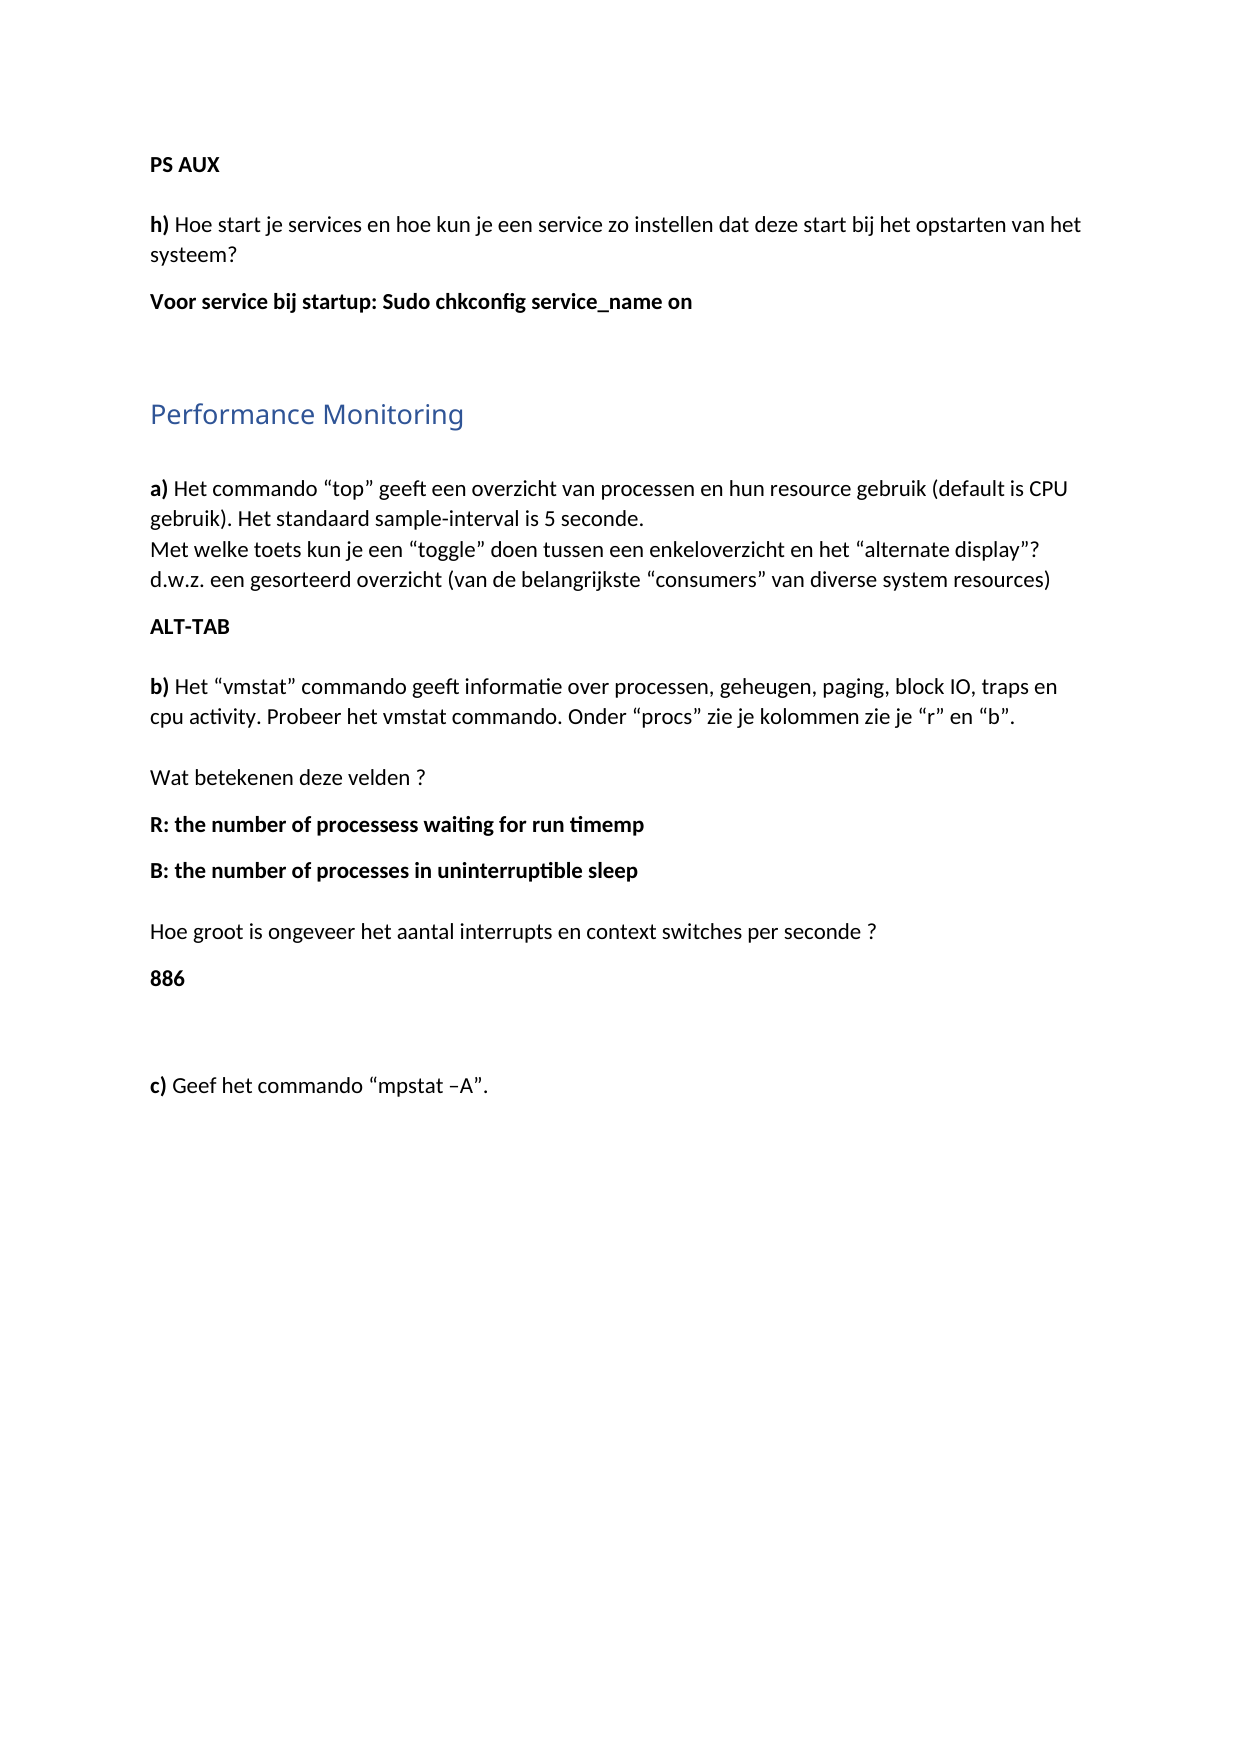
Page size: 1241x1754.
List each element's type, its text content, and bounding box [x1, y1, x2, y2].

text ALT-TAB b) Het “vmstat” commando geeft informatie over processen, geheugen, paging, block IO, traps en cpu activity. Probeer het vmstat commando. Onder “procs” zie je kolommen zie je “r” en “b”. Wat betekenen deze velden ? [150, 612, 1090, 791]
text Voor service bij startup: Sudo chkconfig service_name on [150, 287, 1090, 316]
text Performance Monitoring a) Het commando “top” geeft een overzicht van processen en hun resource gebruik (default is CPU gebruik). Het standaard sample-interval is 5 seconde. Met welke toets kun je een “toggle” doen tussen een enkeloverzicht en het “alternate display”? d.w.z. een gesorteerd overzicht (van de belangrijkste “consumers” van diverse system resources) [150, 334, 1090, 593]
text B: the number of processes in uninterruptible sleep Hoe groot is ongeveer het aantal interrupts en context switches per seconde ? [150, 857, 1090, 945]
text 886 [150, 964, 1090, 992]
text c) Geef het commando “mpstat –A”. Hoeveel processoren zitten er in je PC [150, 1011, 1090, 1129]
text PS AUX h) Hoe start je services en hoe kun je een service zo instellen dat deze start bij het opstarten van het systeem? [150, 150, 1090, 269]
text R: the number of processess waiting for run timemp [150, 810, 1090, 838]
